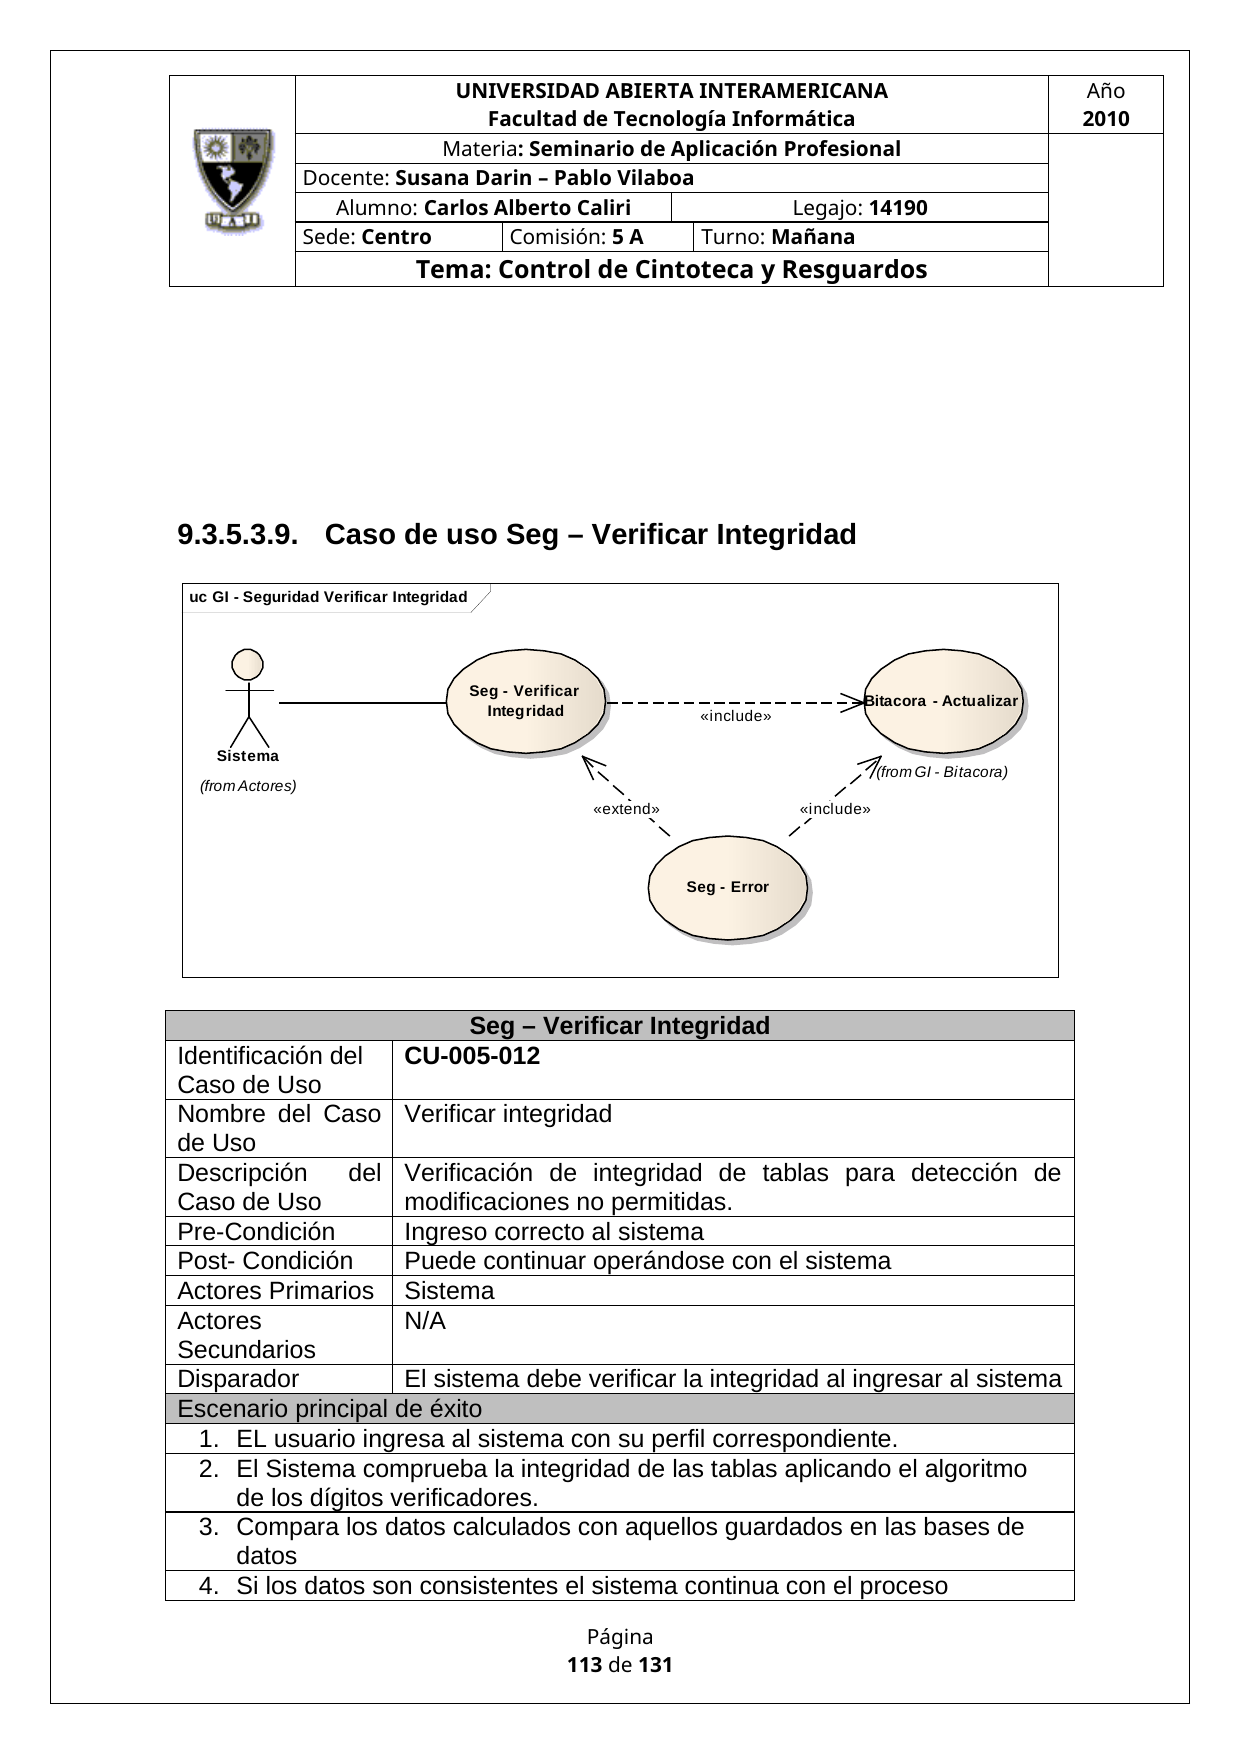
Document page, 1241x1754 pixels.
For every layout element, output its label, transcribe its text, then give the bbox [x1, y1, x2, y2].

table_cell EL usuario ingresa al sistema con su perfil correspondiente. [166, 1424, 1074, 1453]
table_cell CU-005-012 [393, 1041, 1074, 1098]
table_cell Identificación del Caso de Uso [166, 1041, 392, 1098]
table_cell Compara los datos calculados con aquellos guardados en las bases de datos [166, 1513, 1074, 1570]
table_cell Descripción del Caso de Uso [166, 1158, 392, 1216]
table_cell Actores Primarios [166, 1276, 392, 1305]
table_cell El Sistema comprueba la integridad de las tablas aplicando el algoritmo de los dígitos verificadores. [166, 1454, 1074, 1511]
table_cell Sistema [393, 1276, 1074, 1305]
table_cell Disparador [166, 1365, 392, 1393]
table_cell Si los datos son consistentes el sistema continua con el proceso [166, 1571, 1074, 1600]
table_cell Nombre del Caso de Uso [166, 1100, 392, 1157]
table_cell Verificar integridad [393, 1100, 1074, 1157]
picture [188, 126, 277, 236]
table_cell El sistema debe verificar la integridad al ingresar al sistema [393, 1365, 1074, 1393]
table_cell Actores Secundarios [166, 1306, 392, 1363]
table_cell Puede continuar operándose con el sistema [393, 1246, 1074, 1275]
list Caso de uso Seg – Verificar Integridad [177, 517, 1063, 550]
table_cell Post- Condición [166, 1246, 392, 1275]
table_cell Pre-Condición [166, 1217, 392, 1245]
table_cell Verificación de integridad de tablas para detección de modificaciones no permitidas. [393, 1158, 1074, 1216]
table_cell Escenario principal de éxito [166, 1394, 1074, 1423]
table_cell N/A [393, 1306, 1074, 1363]
table_header Seg – Verificar Integridad [166, 1011, 1074, 1040]
table_cell Ingreso correcto al sistema [393, 1217, 1074, 1245]
